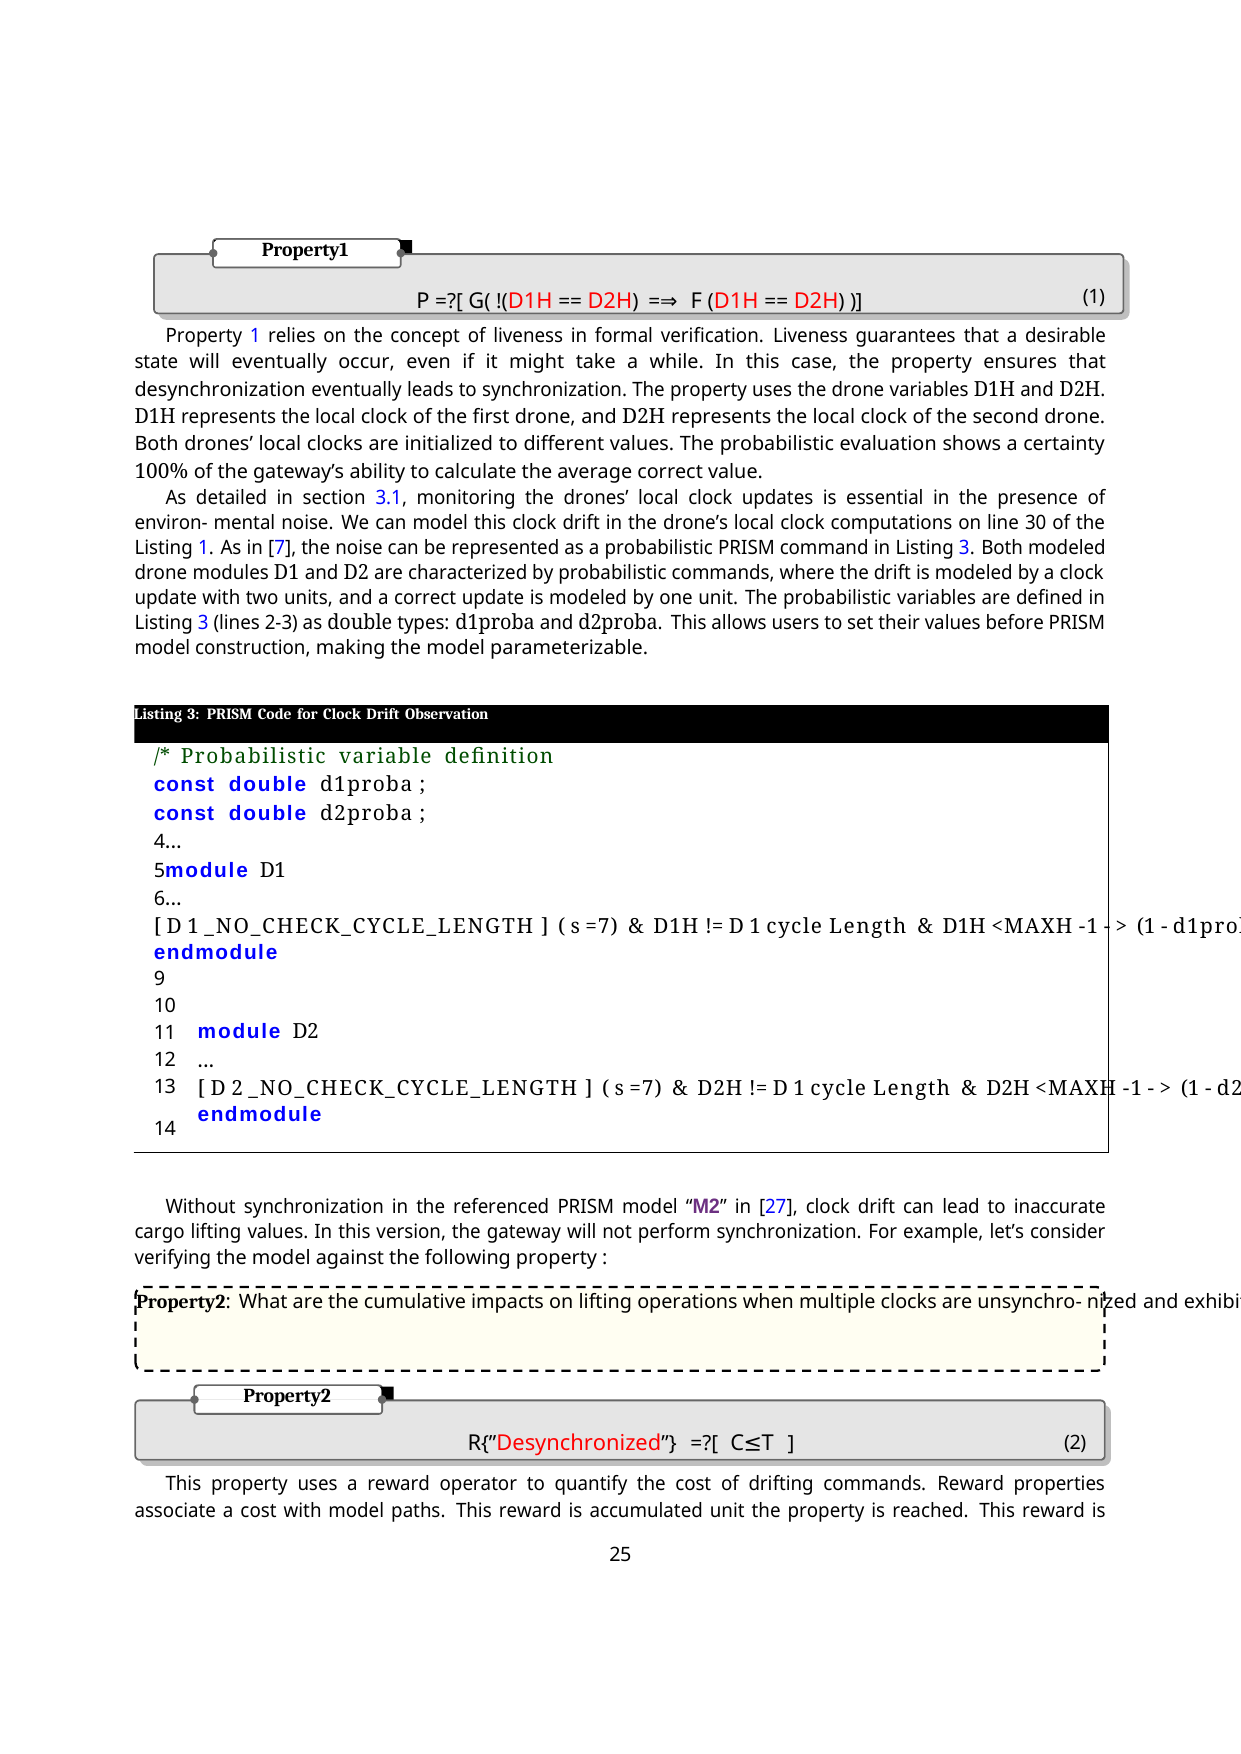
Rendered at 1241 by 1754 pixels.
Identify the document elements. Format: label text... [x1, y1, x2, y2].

text Without synchronization in the referenced PRISM model “M2” in [27], clock drift can lead to inaccurate cargo lifting values. In this version, the gateway will not perform synchronization. For example, let’s consider verifying the model against the following property : [134, 1193, 1106, 1270]
text Property 1 relies on the concept of liveness in formal verification. Liveness guarantees that a desirable state will eventually occur, even if it might take a while. In this case, the property ensures that desynchronization eventually leads to synchronization. The property uses the drone variables D1H and D2H. D1H represents the local clock of the first drone, and D2H represents the local clock of the second drone. Both drones’ local clocks are initialized to different values. The probabilistic evaluation shows a certainty 100% of the gateway’s ability to calculate the average correct value. [134, 321, 1106, 484]
text As detailed in section 3.1, monitoring the drones’ local clock updates is essential in the presence of environ- mental noise. We can model this clock drift in the drone’s local clock computations on line 30 of the Listing 1. As in [7], the noise can be represented as a probabilistic PRISM command in Listing 3. Both modeled drone modules D1 and D2 are characterized by probabilistic commands, where the drift is modeled by a clock update with two units, and a correct update is modeled by one unit. The probabilistic variables are defined in Listing 3 (lines 2-3) as double types: d1proba and d2proba. This allows users to set their values before PRISM model construction, making the model parameterizable. [134, 484, 1106, 659]
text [134, 1387, 1106, 1524]
